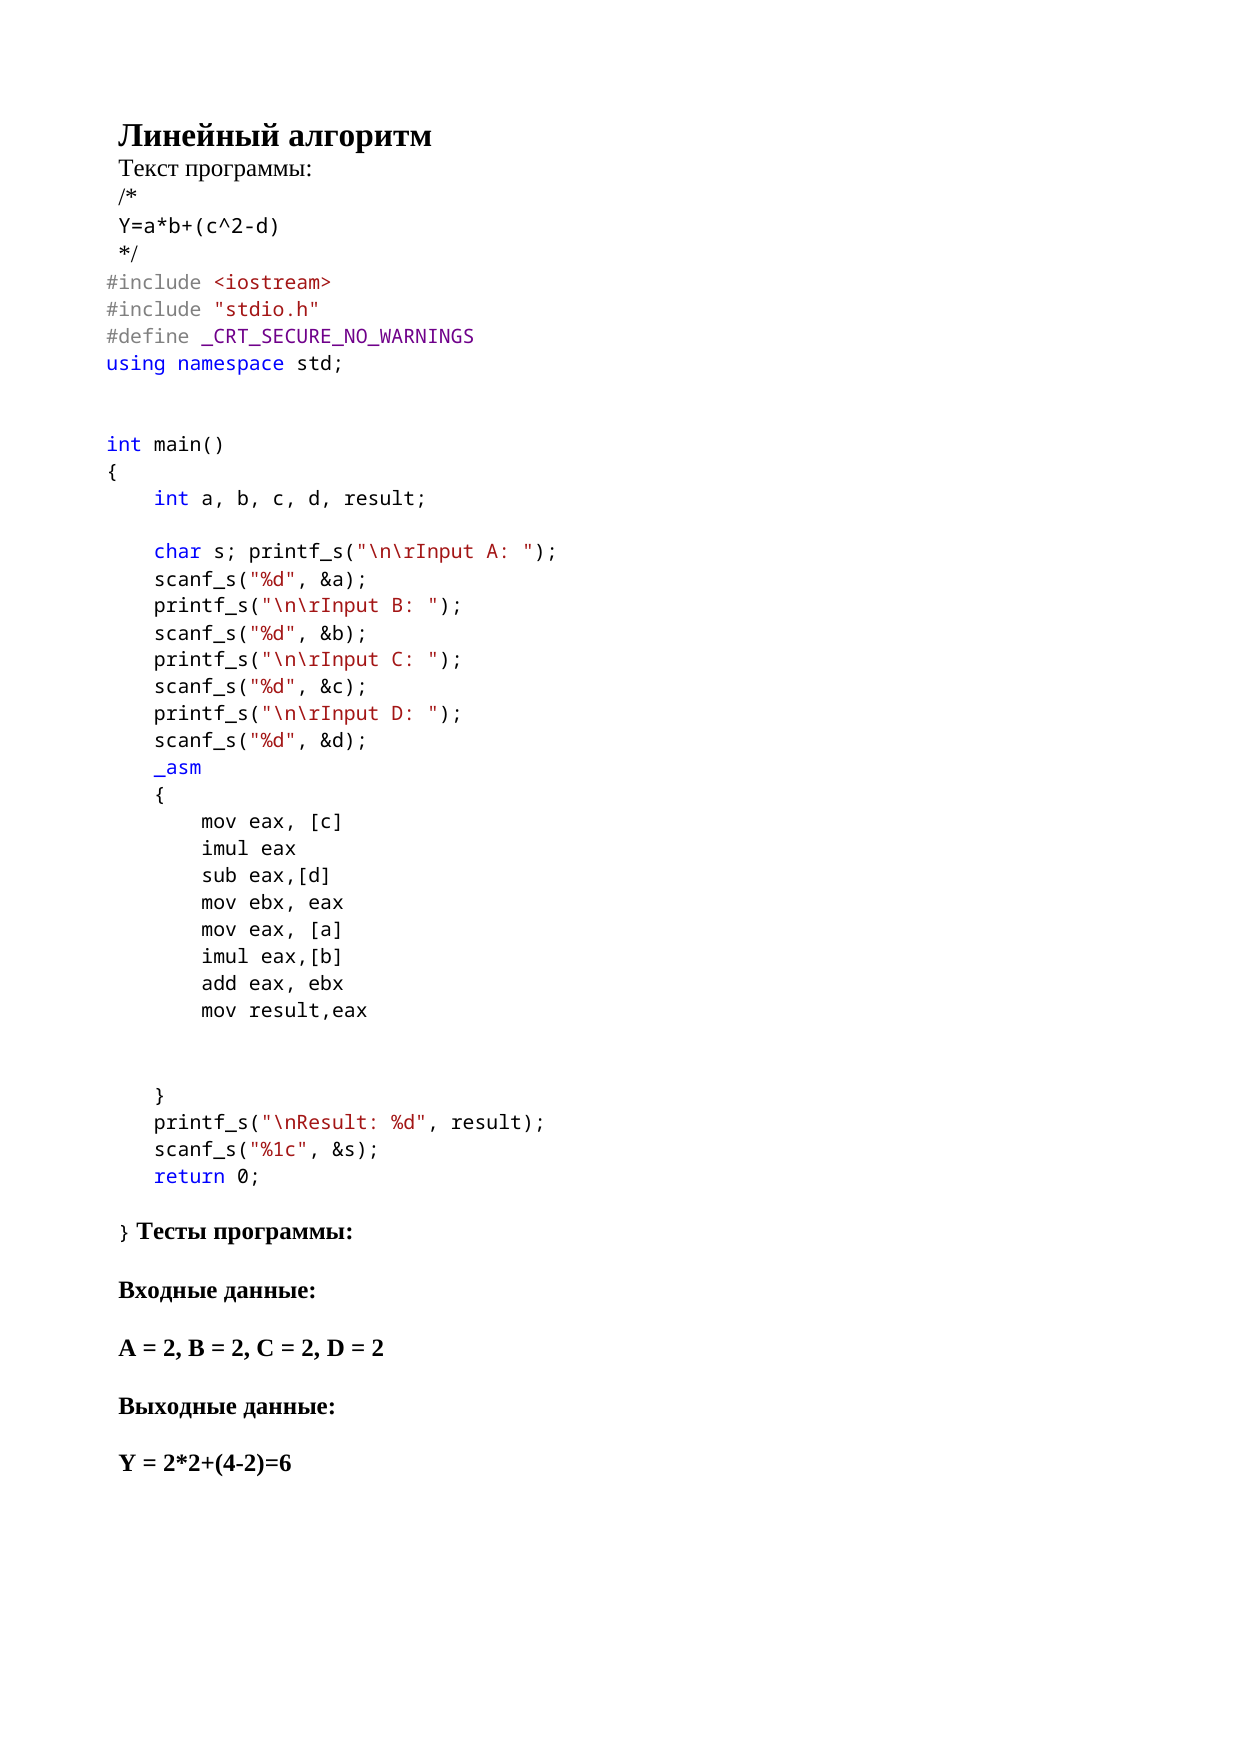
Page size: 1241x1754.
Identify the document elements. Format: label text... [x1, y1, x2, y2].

text */ [118, 239, 1198, 268]
text sub eax,[d] [106, 862, 1198, 888]
text Входные данные: [118, 1275, 1198, 1303]
text #include "stdio.h" [106, 295, 1198, 322]
text imul eax,[b] [106, 942, 1198, 969]
text mov eax, [a] [106, 916, 1198, 942]
text mov ebx, eax [106, 888, 1198, 916]
text { [106, 781, 1198, 808]
text char s; printf_s("\n\rInput A: "); [106, 538, 1198, 565]
text using namespace std; [106, 349, 1198, 376]
text scanf_s("%d", &a); [106, 565, 1198, 592]
text return 0; [106, 1163, 1198, 1189]
text Текст программы: [118, 154, 1198, 182]
text int a, b, c, d, result; [106, 484, 1198, 511]
text Выходные данные: [118, 1391, 1198, 1419]
text scanf_s("%1c", &s); [106, 1136, 1198, 1163]
text Y=a*b+(c^2-d) [118, 211, 1198, 239]
text { [106, 457, 1198, 484]
text add eax, ebx [106, 969, 1198, 996]
text _asm [106, 754, 1198, 781]
text } [106, 1082, 1198, 1109]
text printf_s("\nResult: %d", result); [106, 1109, 1198, 1136]
text scanf_s("%d", &b); [106, 619, 1198, 646]
text } Тесты программы: [118, 1217, 1198, 1245]
text #include <iostream> [106, 268, 1198, 295]
text scanf_s("%d", &c); [106, 673, 1198, 700]
text printf_s("\n\rInput C: "); [106, 646, 1198, 673]
text A = 2, B = 2, C = 2, D = 2 [118, 1333, 1198, 1362]
text printf_s("\n\rInput B: "); [106, 592, 1198, 619]
text mov result,eax [106, 996, 1198, 1023]
text int main() [106, 430, 1198, 457]
text /* [118, 182, 1198, 211]
text #define _CRT_SECURE_NO_WARNINGS [106, 322, 1198, 349]
text imul eax [106, 834, 1198, 862]
text printf_s("\n\rInput D: "); [106, 700, 1198, 727]
text scanf_s("%d", &d); [106, 727, 1198, 754]
text Y = 2*2+(4-2)=6 [118, 1448, 1198, 1477]
subtitle Линейный алгоритм [118, 116, 1198, 154]
text mov eax, [c] [106, 808, 1198, 834]
